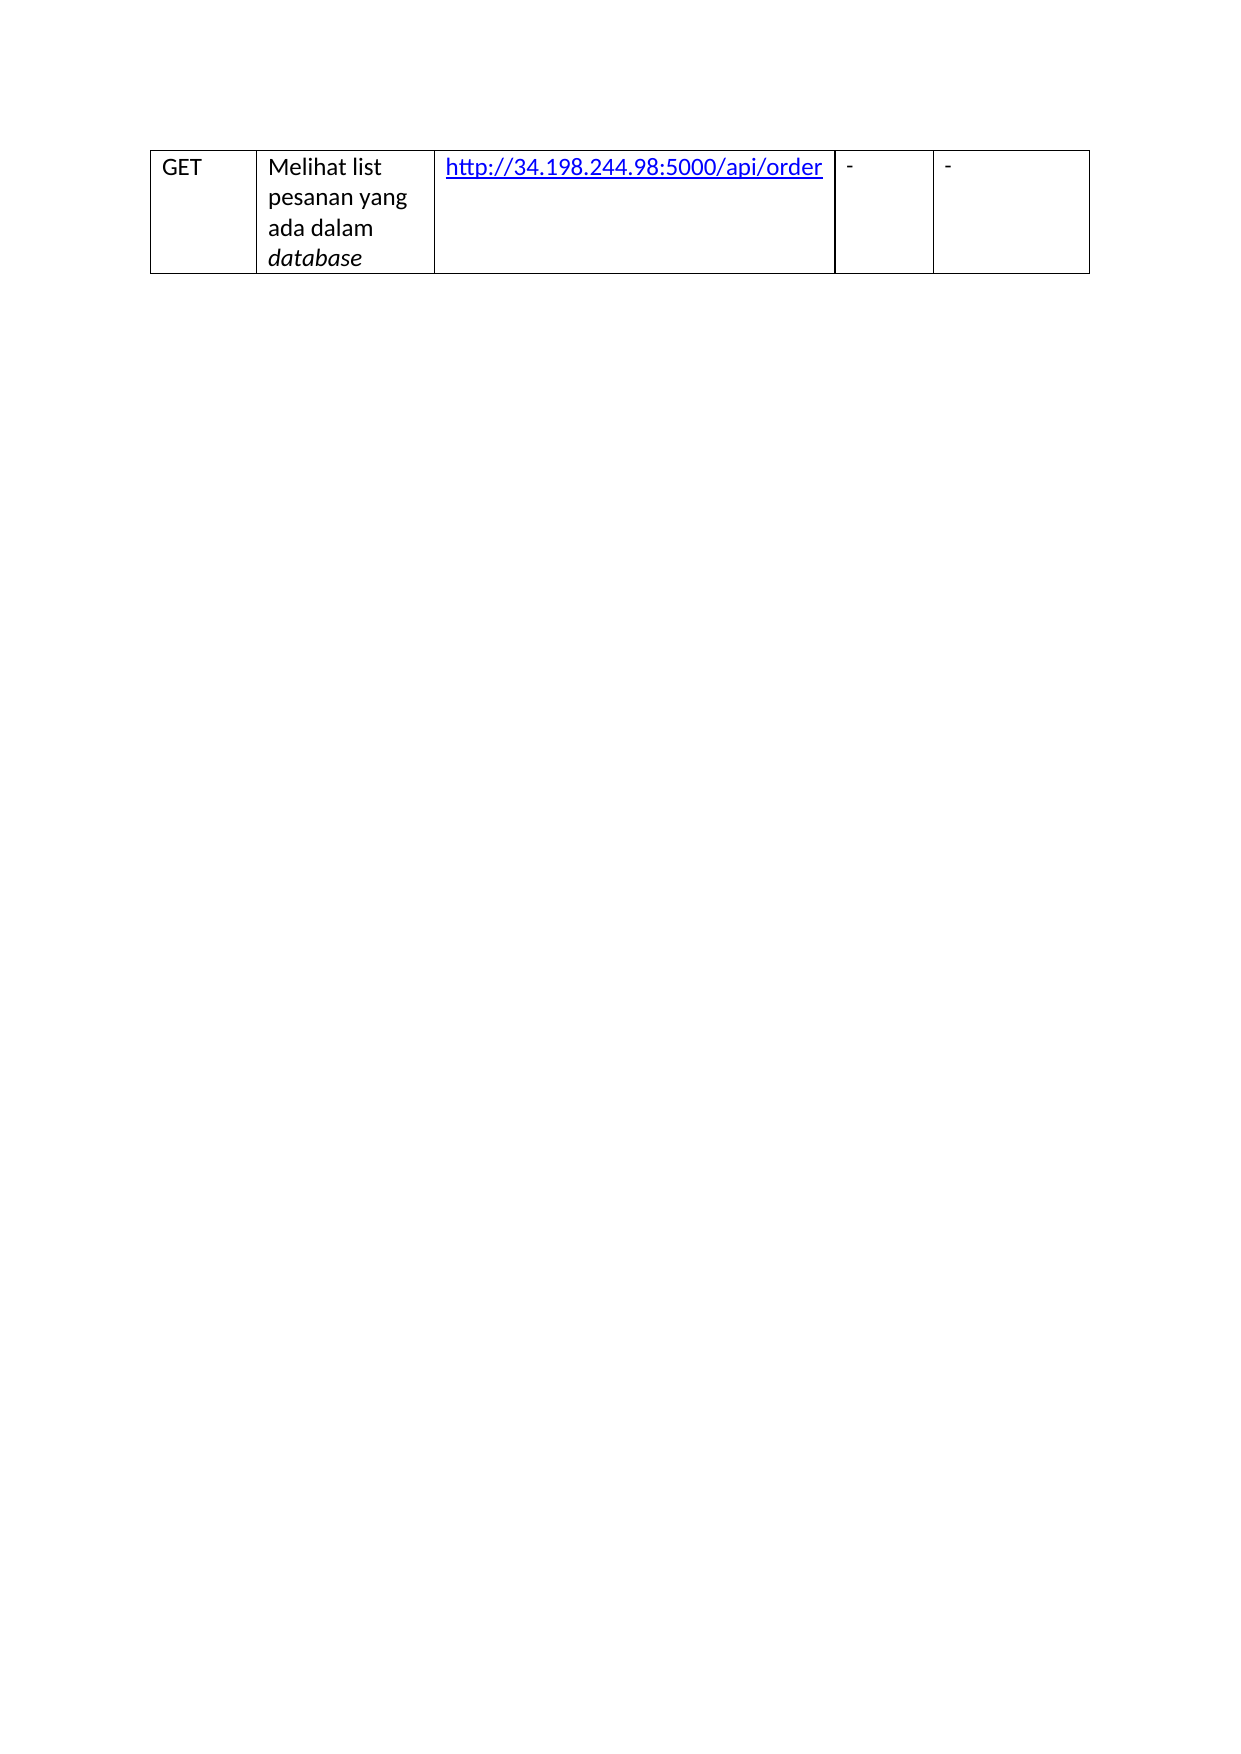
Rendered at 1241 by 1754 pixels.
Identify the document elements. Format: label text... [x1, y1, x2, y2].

table_cell http://34.198.244.98:5000/api/order [435, 151, 834, 273]
table_cell GET [151, 151, 256, 273]
table_cell Melihat list pesanan yang ada dalam database [257, 151, 434, 273]
table_cell - [836, 151, 933, 273]
table_cell - [934, 151, 1089, 273]
